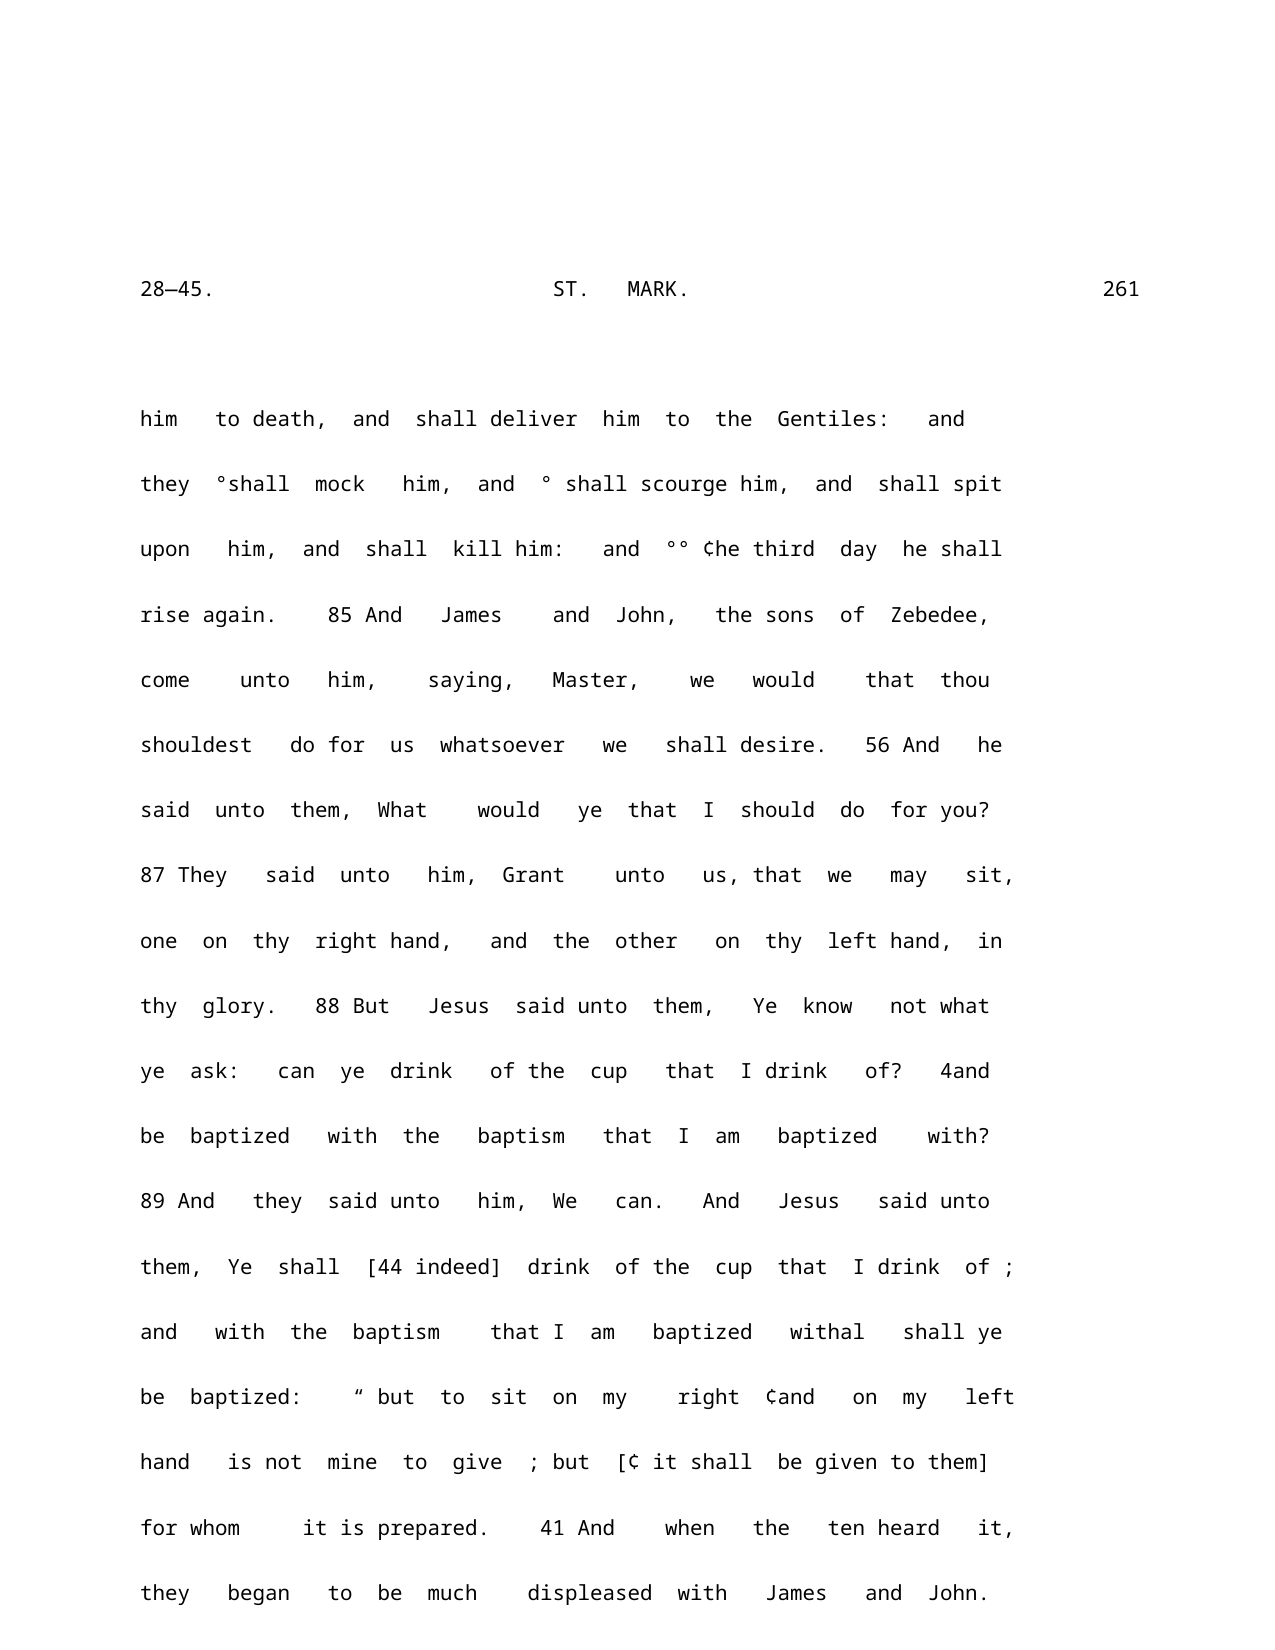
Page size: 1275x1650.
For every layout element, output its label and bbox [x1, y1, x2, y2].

text [15, 15, 1260, 1606]
